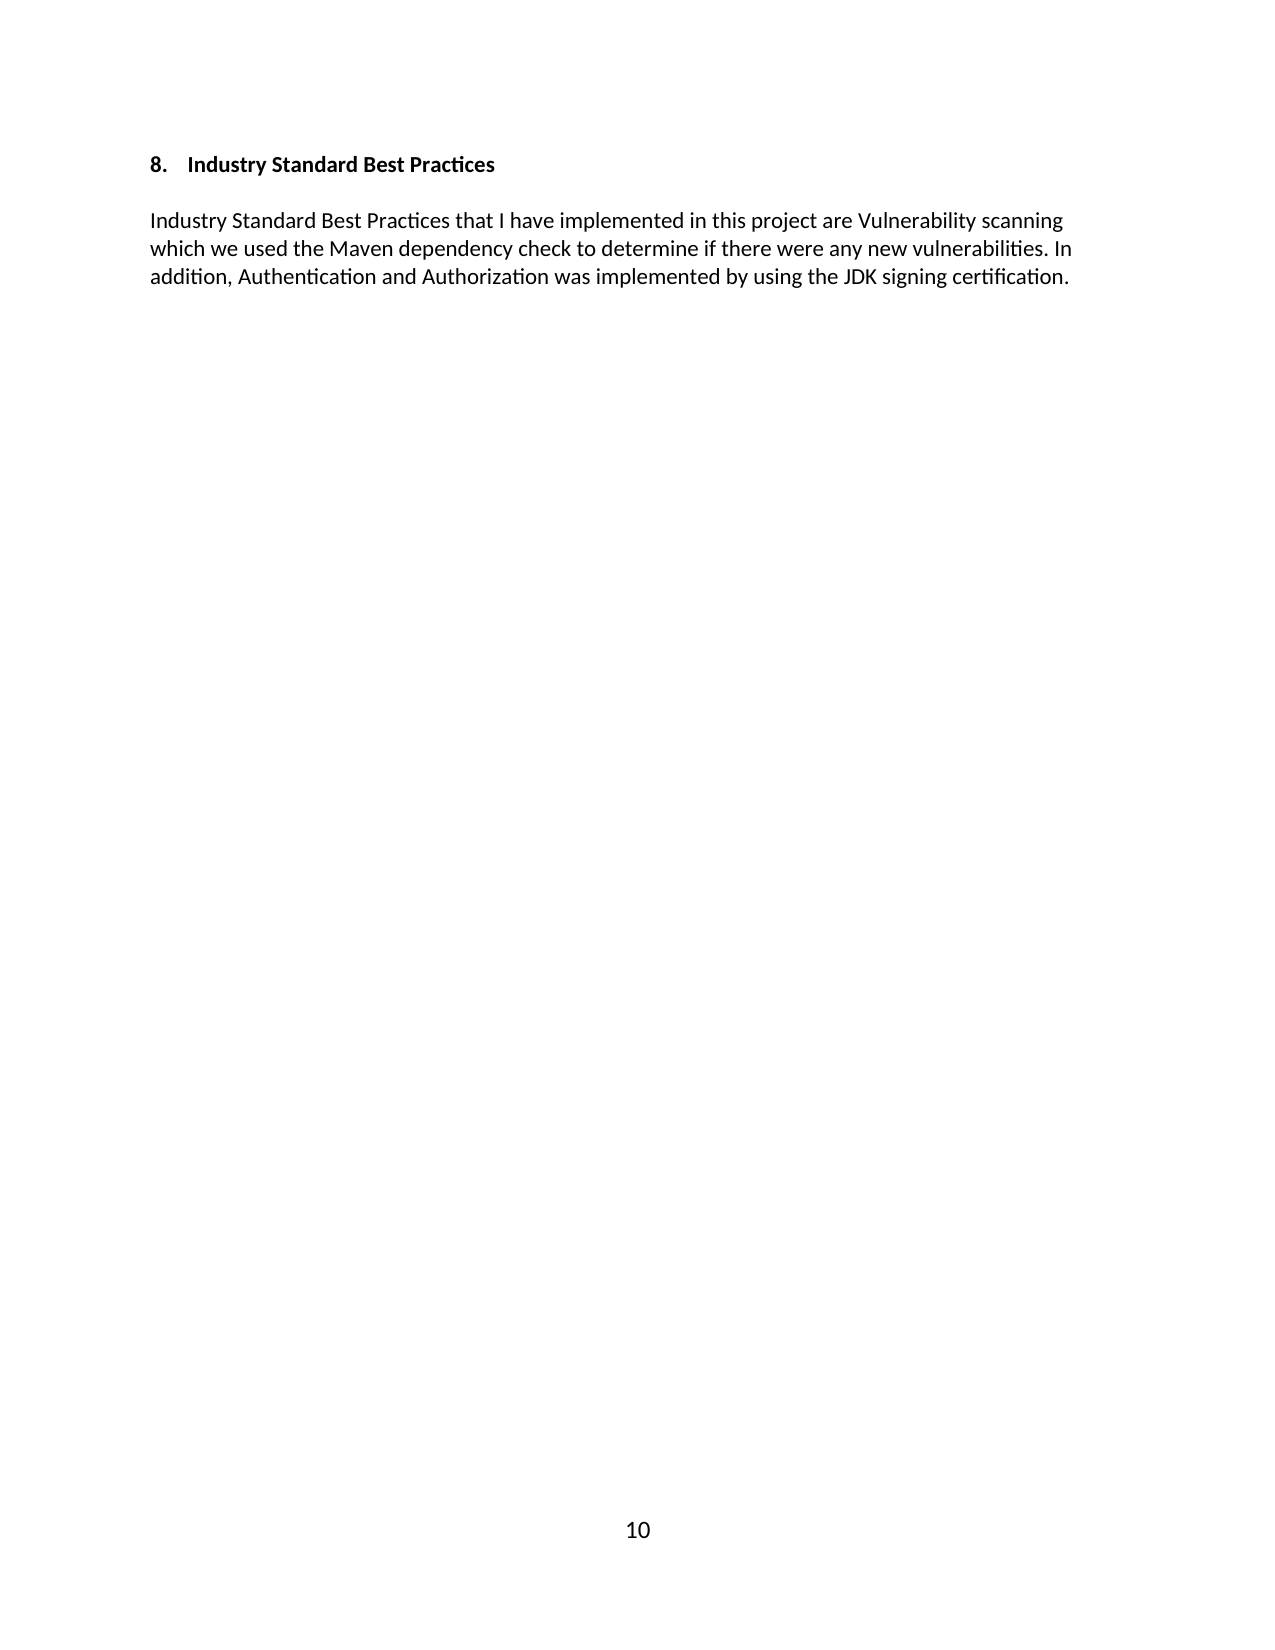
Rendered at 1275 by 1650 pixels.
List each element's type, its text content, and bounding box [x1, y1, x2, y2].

text Industry Standard Best Practices that I have implemented in this project are Vulnerability scanning which we used the Maven dependency check to determine if there were any new vulnerabilities. In addition, Authentication and Authorization was implemented by using the JDK signing certification. [150, 206, 1125, 290]
subtitle Industry Standard Best Practices [150, 150, 1125, 178]
